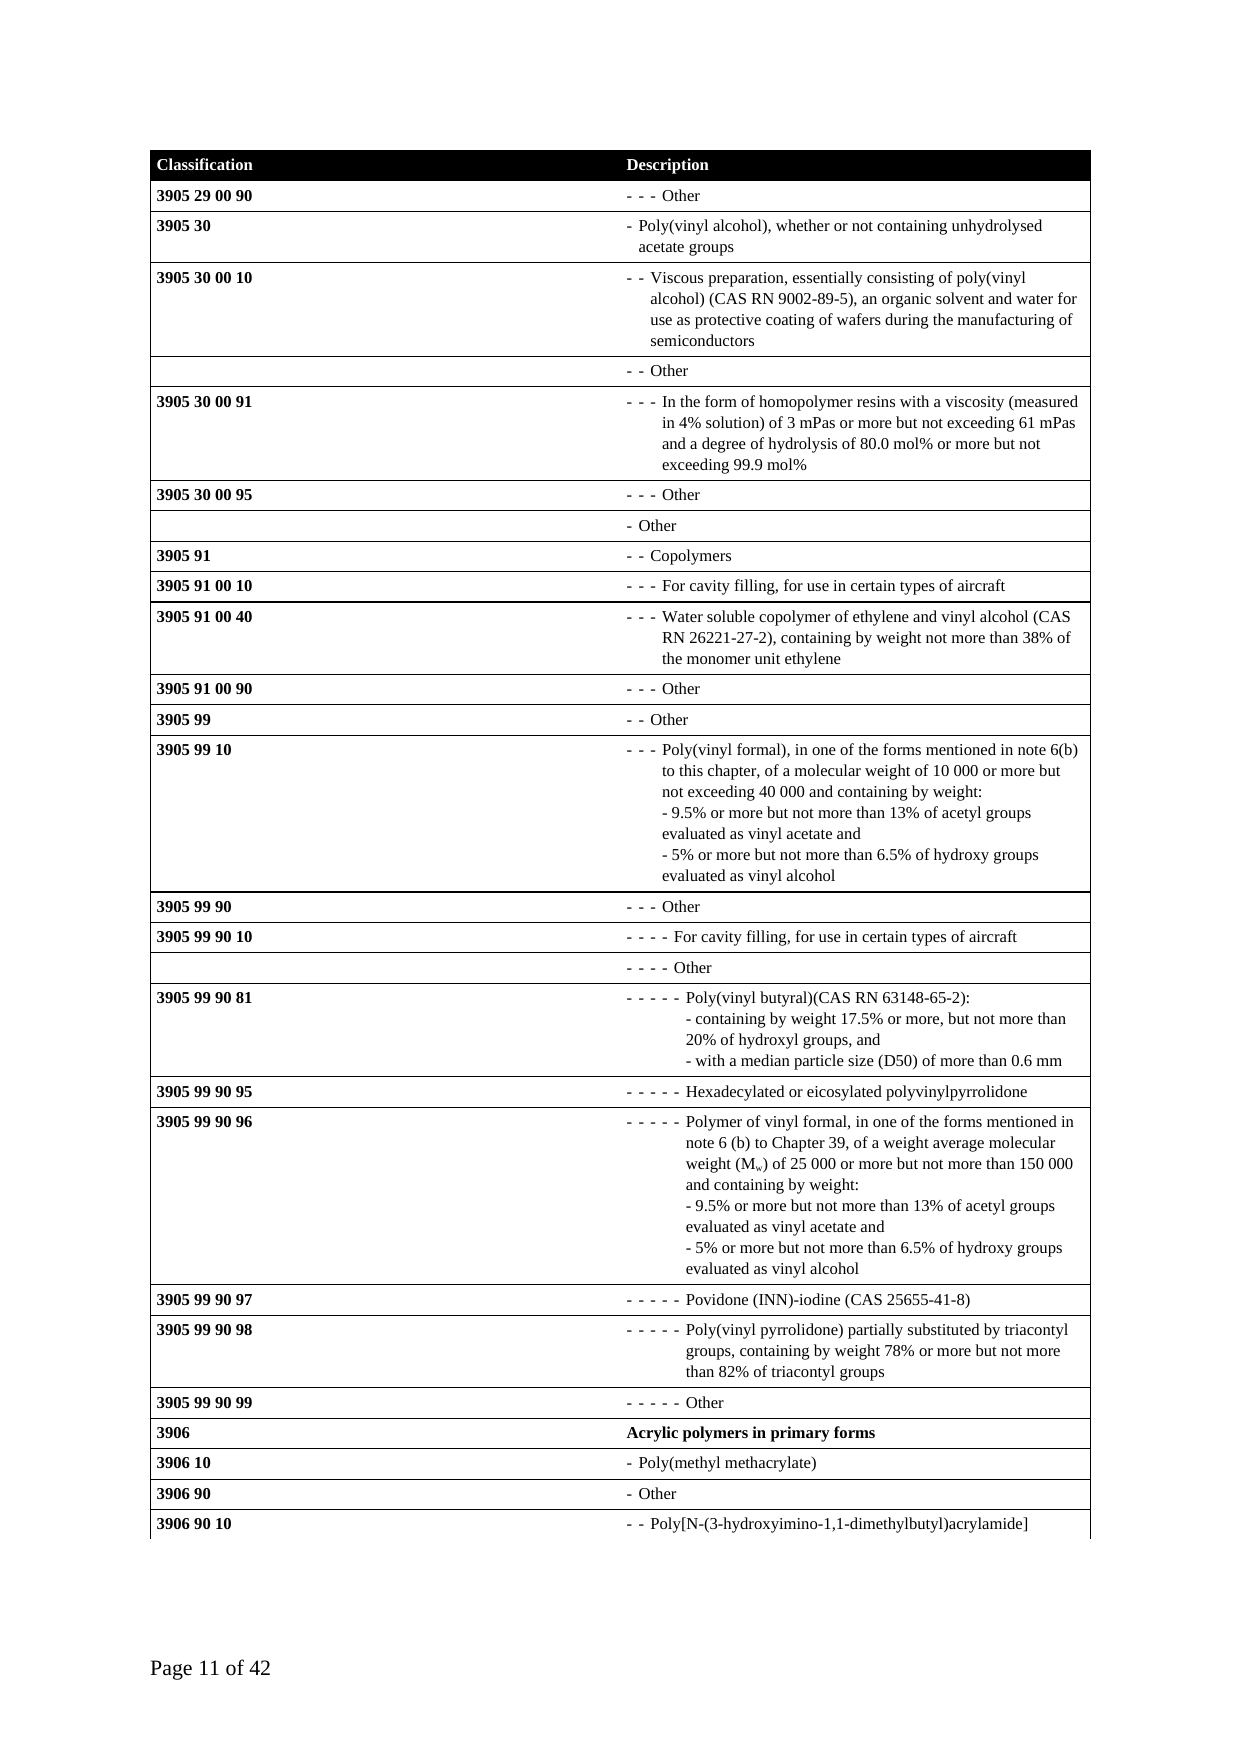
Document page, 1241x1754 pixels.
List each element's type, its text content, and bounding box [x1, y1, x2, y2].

table_cell 3906 90 10 [151, 1510, 621, 1539]
table_cell - - Poly[N-(3-hydroxyimino-1,1-dimethylbutyl)acrylamide] [621, 1510, 1090, 1539]
table_cell 3905 99 90 97 [151, 1285, 621, 1315]
table_cell 3905 99 90 81 [151, 984, 621, 1076]
table_cell - Poly(methyl methacrylate) [621, 1449, 1090, 1478]
table_cell - - - - - Poly(vinyl pyrrolidone) partially substituted by triacontyl groups, containing by weight 78% or more but not more than 82% of triacontyl groups [621, 1316, 1090, 1387]
table_cell 3905 99 90 [151, 893, 621, 922]
table_cell - - - Other [621, 893, 1090, 922]
table_cell 3905 91 [151, 542, 621, 571]
table_cell [151, 511, 621, 541]
table_cell - - - - - Other [621, 1388, 1090, 1418]
table_cell 3905 99 10 [151, 736, 621, 891]
table_cell 3906 [151, 1419, 621, 1448]
table_cell [151, 953, 621, 983]
table_cell - Other [621, 511, 1090, 541]
table_cell - - - Water soluble copolymer of ethylene and vinyl alcohol (CAS RN 26221-27-2), containing by weight not more than 38% of the monomer unit ethylene [621, 603, 1090, 674]
table_cell - - - For cavity filling, for use in certain types of aircraft [621, 572, 1090, 601]
table_cell - - - - - Poly(vinyl butyral)(CAS RN 63148-65-2): - containing by weight 17.5% or more, but not more than 20% of hydroxyl groups, and - with a median particle size (D50) of more than 0.6 mm [621, 984, 1090, 1076]
table_cell - - - - - Povidone (INN)-iodine (CAS 25655-41-8) [621, 1285, 1090, 1315]
table_cell Acrylic polymers in primary forms [621, 1419, 1090, 1448]
table_cell - - - Other [621, 481, 1090, 510]
table_cell - - Copolymers [621, 542, 1090, 571]
table_cell 3905 29 00 90 [151, 181, 621, 211]
table_cell 3905 99 90 10 [151, 923, 621, 952]
table_cell 3905 30 00 91 [151, 387, 621, 480]
table_cell 3905 99 [151, 705, 621, 735]
table_cell 3905 91 00 90 [151, 675, 621, 704]
table_cell - - - Poly(vinyl formal), in one of the forms mentioned in note 6(b) to this chapter, of a molecular weight of 10 000 or more but not exceeding 40 000 and containing by weight: - 9.5% or more but not more than 13% of acetyl groups evaluated as vinyl acetate and - 5% or more but not more than 6.5% of hydroxy groups evaluated as vinyl alcohol [621, 736, 1090, 891]
table_cell 3905 99 90 98 [151, 1316, 621, 1387]
table_cell - - Other [621, 705, 1090, 735]
table_cell 3905 30 00 95 [151, 481, 621, 510]
table_cell 3905 30 00 10 [151, 263, 621, 356]
table_cell - Other [621, 1480, 1090, 1509]
table_header Description [621, 151, 1090, 180]
table_header Classification [151, 151, 621, 180]
table_cell 3905 30 [151, 212, 621, 262]
table_cell - - - - - Polymer of vinyl formal, in one of the forms mentioned in note 6 (b) to Chapter 39, of a weight average molecular weight (Mw) of 25 000 or more but not more than 150 000 and containing by weight: - 9.5% or more but not more than 13% of acetyl groups evaluated as vinyl acetate and - 5% or more but not more than 6.5% of hydroxy groups evaluated as vinyl alcohol [621, 1108, 1090, 1284]
table_cell - - - - Other [621, 953, 1090, 983]
table_cell 3905 99 90 95 [151, 1077, 621, 1107]
table_cell 3905 91 00 40 [151, 603, 621, 674]
table_cell - - - Other [621, 181, 1090, 211]
table_cell - - - Other [621, 675, 1090, 704]
table_cell - Poly(vinyl alcohol), whether or not containing unhydrolysed acetate groups [621, 212, 1090, 262]
table_cell 3905 91 00 10 [151, 572, 621, 601]
table_cell - - - In the form of homopolymer resins with a viscosity (measured in 4% solution) of 3 mPas or more but not exceeding 61 mPas and a degree of hydrolysis of 80.0 mol% or more but not exceeding 99.9 mol% [621, 387, 1090, 480]
table_cell - - - - For cavity filling, for use in certain types of aircraft [621, 923, 1090, 952]
table_cell 3905 99 90 99 [151, 1388, 621, 1418]
table_cell 3906 10 [151, 1449, 621, 1478]
table_cell 3906 90 [151, 1480, 621, 1509]
table_cell - - Viscous preparation, essentially consisting of poly(vinyl alcohol) (CAS RN 9002-89-5), an organic solvent and water for use as protective coating of wafers during the manufacturing of semiconductors [621, 263, 1090, 356]
table_cell - - Other [621, 357, 1090, 386]
table_cell - - - - - Hexadecylated or eicosylated polyvinylpyrrolidone [621, 1077, 1090, 1107]
table_cell 3905 99 90 96 [151, 1108, 621, 1284]
table_cell [151, 357, 621, 386]
